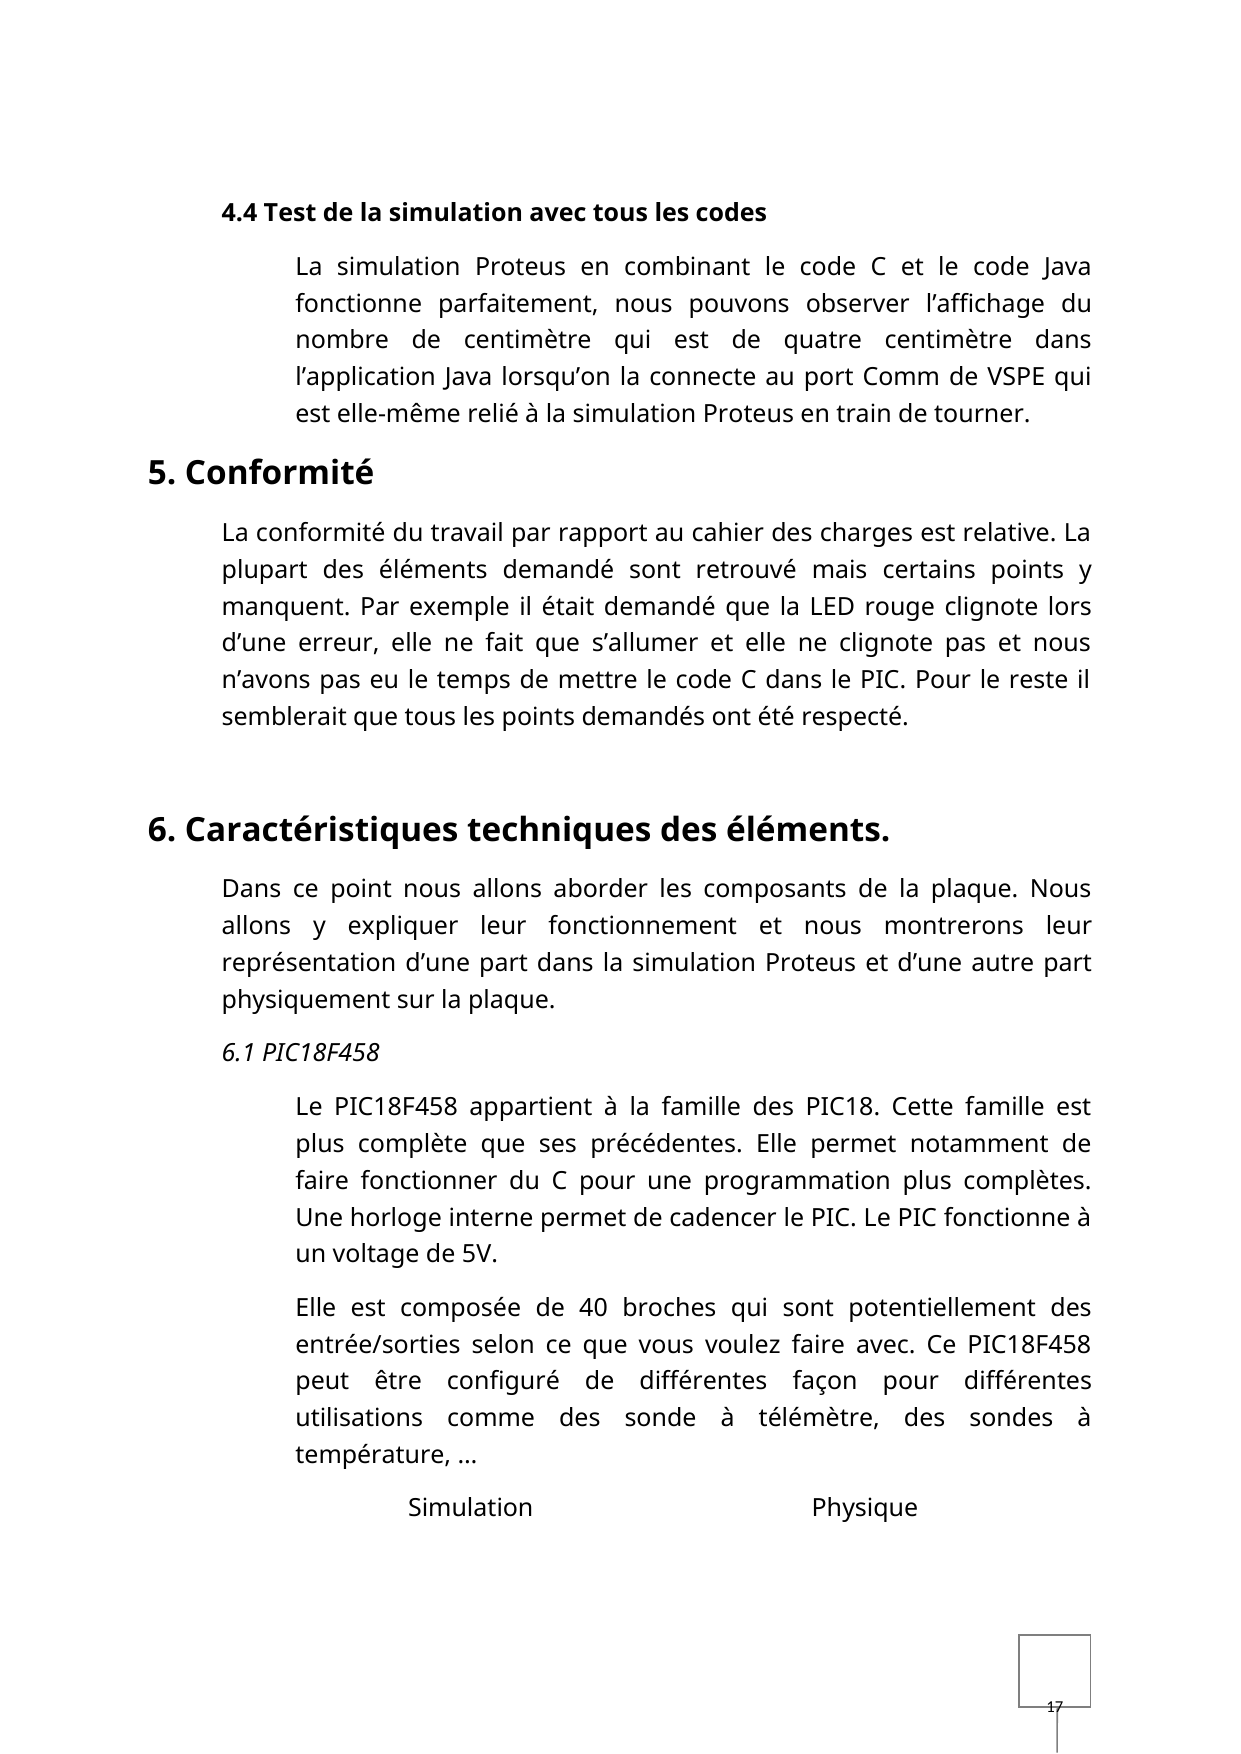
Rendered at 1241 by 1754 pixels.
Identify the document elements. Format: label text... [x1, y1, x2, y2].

text Le PIC18F458 appartient à la famille des PIC18. Cette famille est plus complète que ses précédentes. Elle permet notamment de faire fonctionner du C pour une programmation plus complètes. Une horloge interne permet de cadencer le PIC. Le PIC fonctionne à un voltage de 5V. [295, 1089, 1093, 1270]
text La conformité du travail par rapport au cahier des charges est relative. La plupart des éléments demandé sont retrouvé mais certains points y manquent. Par exemple il était demandé que la LED rouge clignote lors d’une erreur, elle ne fait que s’allumer et elle ne clignote pas et nous n’avons pas eu le temps de mettre le code C dans le PIC. Pour le reste il semblerait que tous les points demandés ont été respecté. [221, 514, 1093, 732]
text 4.4 Test de la simulation avec tous les codes [148, 195, 1093, 229]
text Elle est composée de 40 broches qui sont potentiellement des entrée/sorties selon ce que vous voulez faire avec. Ce PIC18F458 peut être configuré de différentes façon pour différentes utilisations comme des sonde à télémètre, des sondes à température, … [295, 1289, 1093, 1471]
text 5. Conformité [148, 449, 1093, 494]
text Simulation Physique [369, 1490, 1093, 1524]
text 6.1 PIC18F458 [148, 1035, 1093, 1069]
text Dans ce point nous allons aborder les composants de la plaque. Nous allons y expliquer leur fonctionnement et nous montrerons leur représentation d’une part dans la simulation Proteus et d’une autre part physiquement sur la plaque. [221, 871, 1093, 1015]
text La simulation Proteus en combinant le code C et le code Java fonctionne parfaitement, nous pouvons observer l’affichage du nombre de centimètre qui est de quatre centimètre dans l’application Java lorsqu’on la connecte au port Comm de VSPE qui est elle-même relié à la simulation Proteus en train de tourner. [295, 248, 1093, 429]
text 6. Caractéristiques techniques des éléments. [148, 805, 1093, 851]
